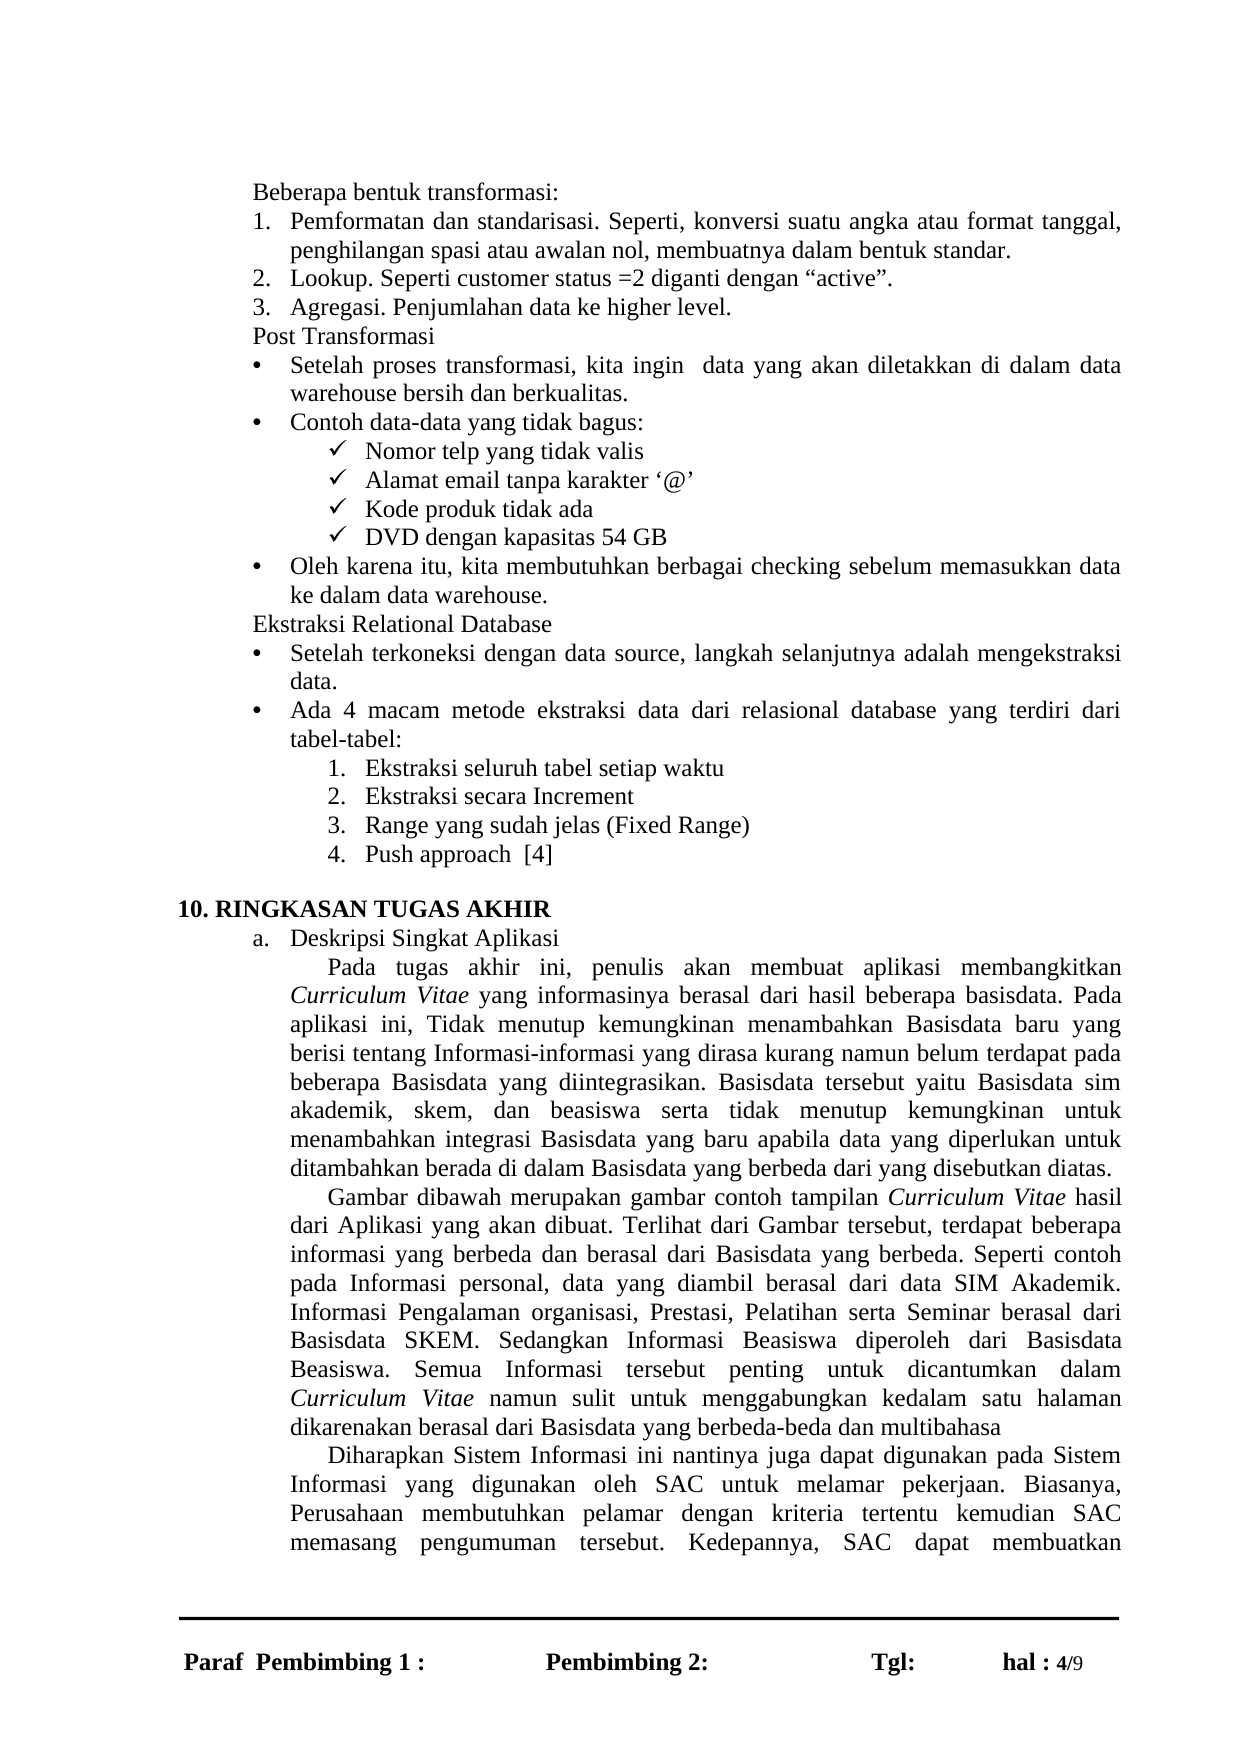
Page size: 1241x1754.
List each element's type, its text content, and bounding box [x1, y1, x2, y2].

text Gambar dibawah merupakan gambar contoh tampilan Curriculum Vitae hasil dari Aplikasi yang akan dibuat. Terlihat dari Gambar tersebut, terdapat beberapa informasi yang berbeda dan berasal dari Basisdata yang berbeda. Seperti contoh pada Informasi personal, data yang diambil berasal dari data SIM Akademik. Informasi Pengalaman organisasi, Prestasi, Pelatihan serta Seminar berasal dari Basisdata SKEM. Sedangkan Informasi Beasiswa diperoleh dari Basisdata Beasiswa. Semua Informasi tersebut penting untuk dicantumkan dalam Curriculum Vitae namun sulit untuk menggabungkan kedalam satu halaman dikarenakan berasal dari Basisdata yang berbeda-beda dan multibahasa [290, 1182, 1122, 1440]
list Ada 4 macam metode ekstraksi data dari relasional database yang terdiri dari tabel-tabel: [252, 695, 1122, 753]
list Lookup. Seperti customer status =2 diganti dengan “active”. [252, 263, 1122, 292]
list Nomor telp yang tidak valis [327, 436, 1122, 465]
list Pemformatan dan standarisasi. Seperti, konversi suatu angka atau format tanggal, penghilangan spasi atau awalan nol, membuatnya dalam bentuk standar. [252, 206, 1122, 263]
list Contoh data-data yang tidak bagus: [252, 407, 1122, 436]
list Deskripsi Singkat Aplikasi [252, 923, 1122, 952]
list Ekstraksi secara Increment [327, 781, 1122, 810]
list Range yang sudah jelas (Fixed Range) [327, 810, 1122, 839]
list Ekstraksi seluruh tabel setiap waktu [327, 753, 1122, 781]
list Alamat email tanpa karakter ‘@’ [327, 465, 1122, 494]
list Push approach [4] [327, 839, 1122, 868]
subtitle RINGKASAN TUGAS AKHIR [177, 894, 1122, 923]
list Oleh karena itu, kita membutuhkan berbagai checking sebelum memasukkan data ke dalam data warehouse. [252, 551, 1122, 609]
list Agregasi. Penjumlahan data ke higher level. [252, 292, 1122, 321]
list Pada tugas akhir ini, penulis akan membuat aplikasi membangkitkan Curriculum Vitae yang informasinya berasal dari hasil beberapa basisdata. Pada aplikasi ini, Tidak menutup kemungkinan menambahkan Basisdata baru yang berisi tentang Informasi-informasi yang dirasa kurang namun belum terdapat pada beberapa Basisdata yang diintegrasikan. Basisdata tersebut yaitu Basisdata sim akademik, skem, dan beasiswa serta tidak menutup kemungkinan untuk menambahkan integrasi Basisdata yang baru apabila data yang diperlukan untuk ditambahkan berada di dalam Basisdata yang berbeda dari yang disebutkan diatas. [290, 952, 1122, 1182]
list Setelah terkoneksi dengan data source, langkah selanjutnya adalah mengekstraksi data. [252, 637, 1122, 695]
list DVD dengan kapasitas 54 GB [327, 522, 1122, 551]
list Kode produk tidak ada [327, 494, 1122, 522]
text Ekstraksi Relational Database [215, 609, 1122, 637]
text Post Transformasi [215, 321, 1122, 350]
text Beberapa bentuk transformasi: [215, 177, 1122, 206]
list Setelah proses transformasi, kita ingin data yang akan diletakkan di dalam data warehouse bersih dan berkualitas. [252, 350, 1122, 407]
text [290, 1440, 1122, 1555]
